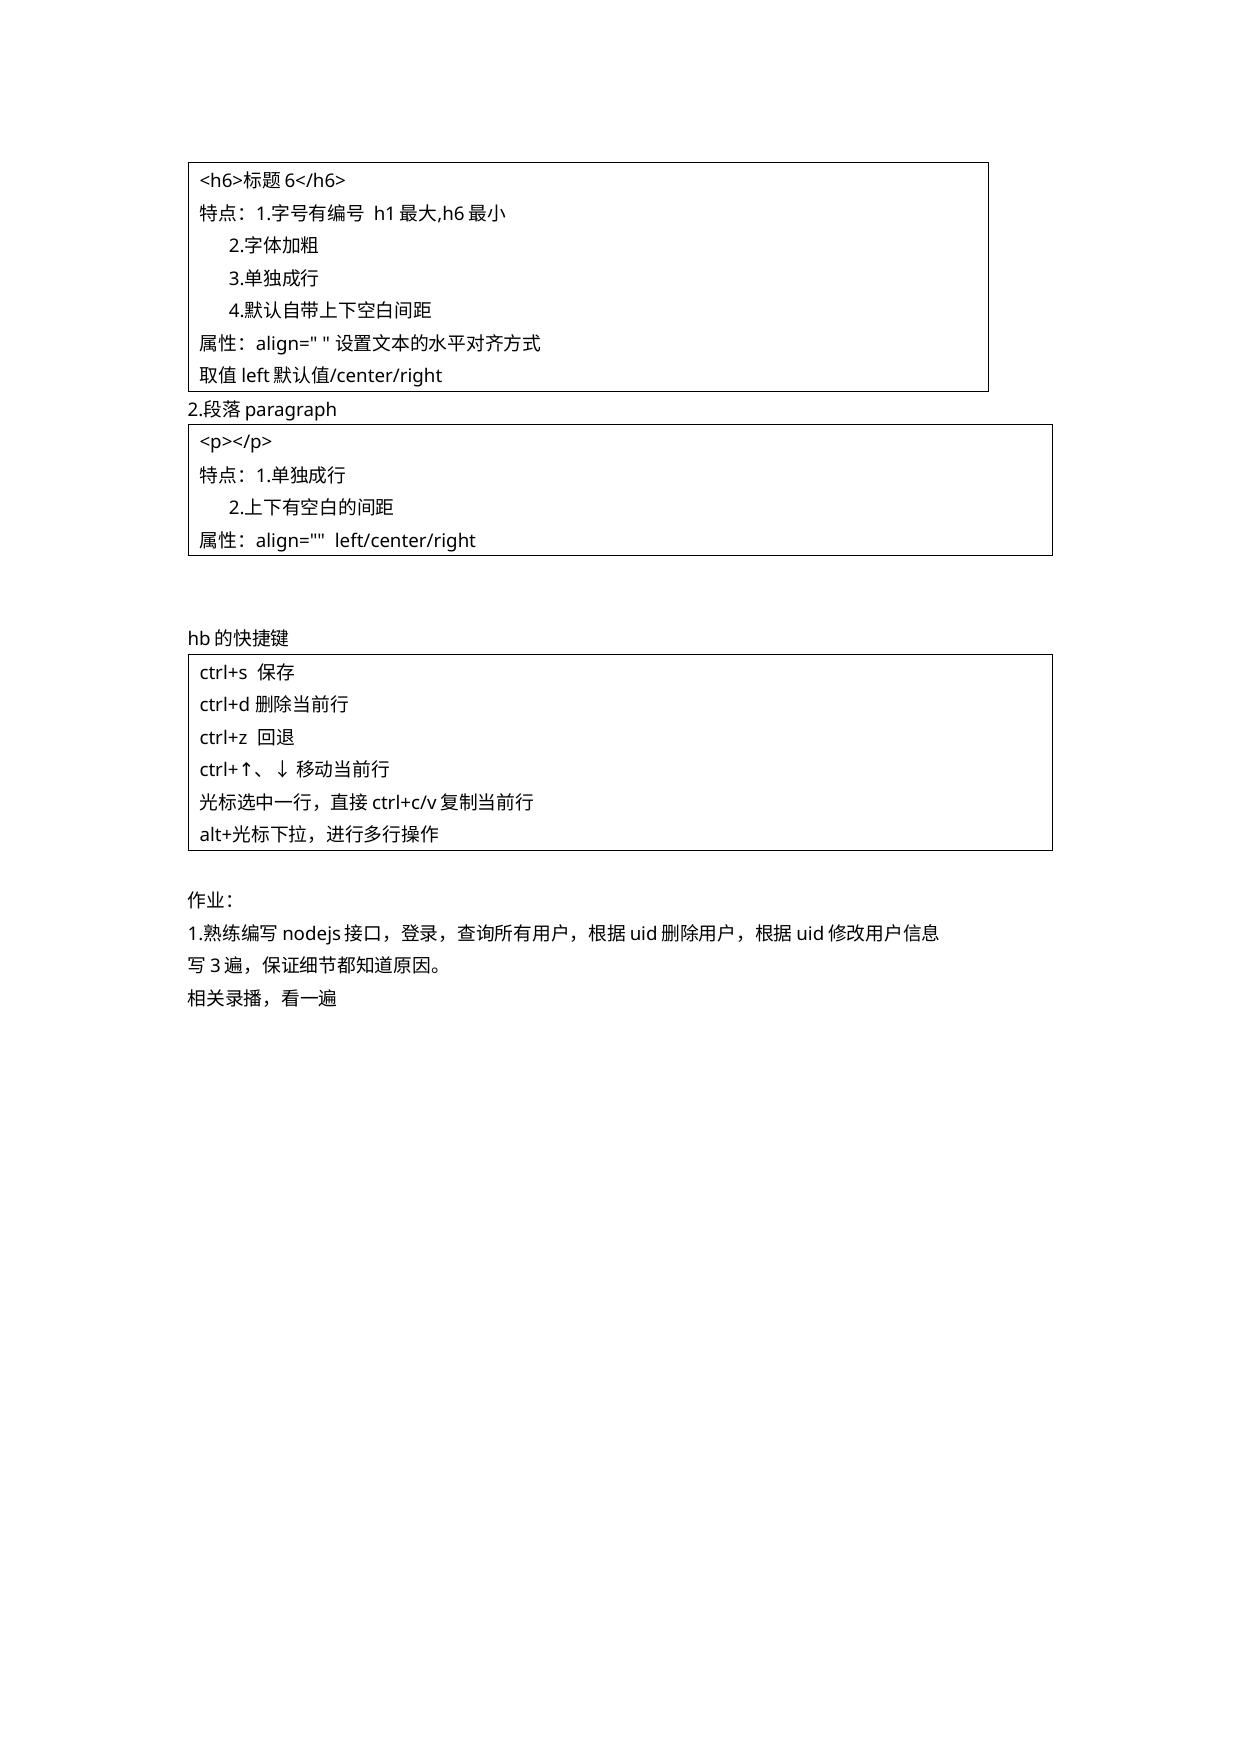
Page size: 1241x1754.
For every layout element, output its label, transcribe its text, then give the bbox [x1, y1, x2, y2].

text 写3遍，保证细节都知道原因。 [187, 948, 1053, 981]
text hb的快捷键 [187, 621, 1053, 654]
text 作业： [187, 883, 1053, 916]
text 相关录播，看一遍 [187, 981, 1053, 1013]
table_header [189, 163, 988, 391]
text 2.段落paragraph [187, 392, 1053, 424]
table_header ctrl+s 保存 ctrl+d 删除当前行 ctrl+z 回退 ctrl+↑、↓ 移动当前行 光标选中一行，直接ctrl+c/v复制当前行 alt+光标下拉，进行多行操作 [189, 655, 1052, 850]
table_header <p></p> 特点：1.单独成行 2.上下有空白的间距 属性：align="" left/center/right [189, 425, 1052, 555]
text 1.熟练编写nodejs接口，登录，查询所有用户，根据uid删除用户，根据uid修改用户信息 [187, 916, 1053, 948]
